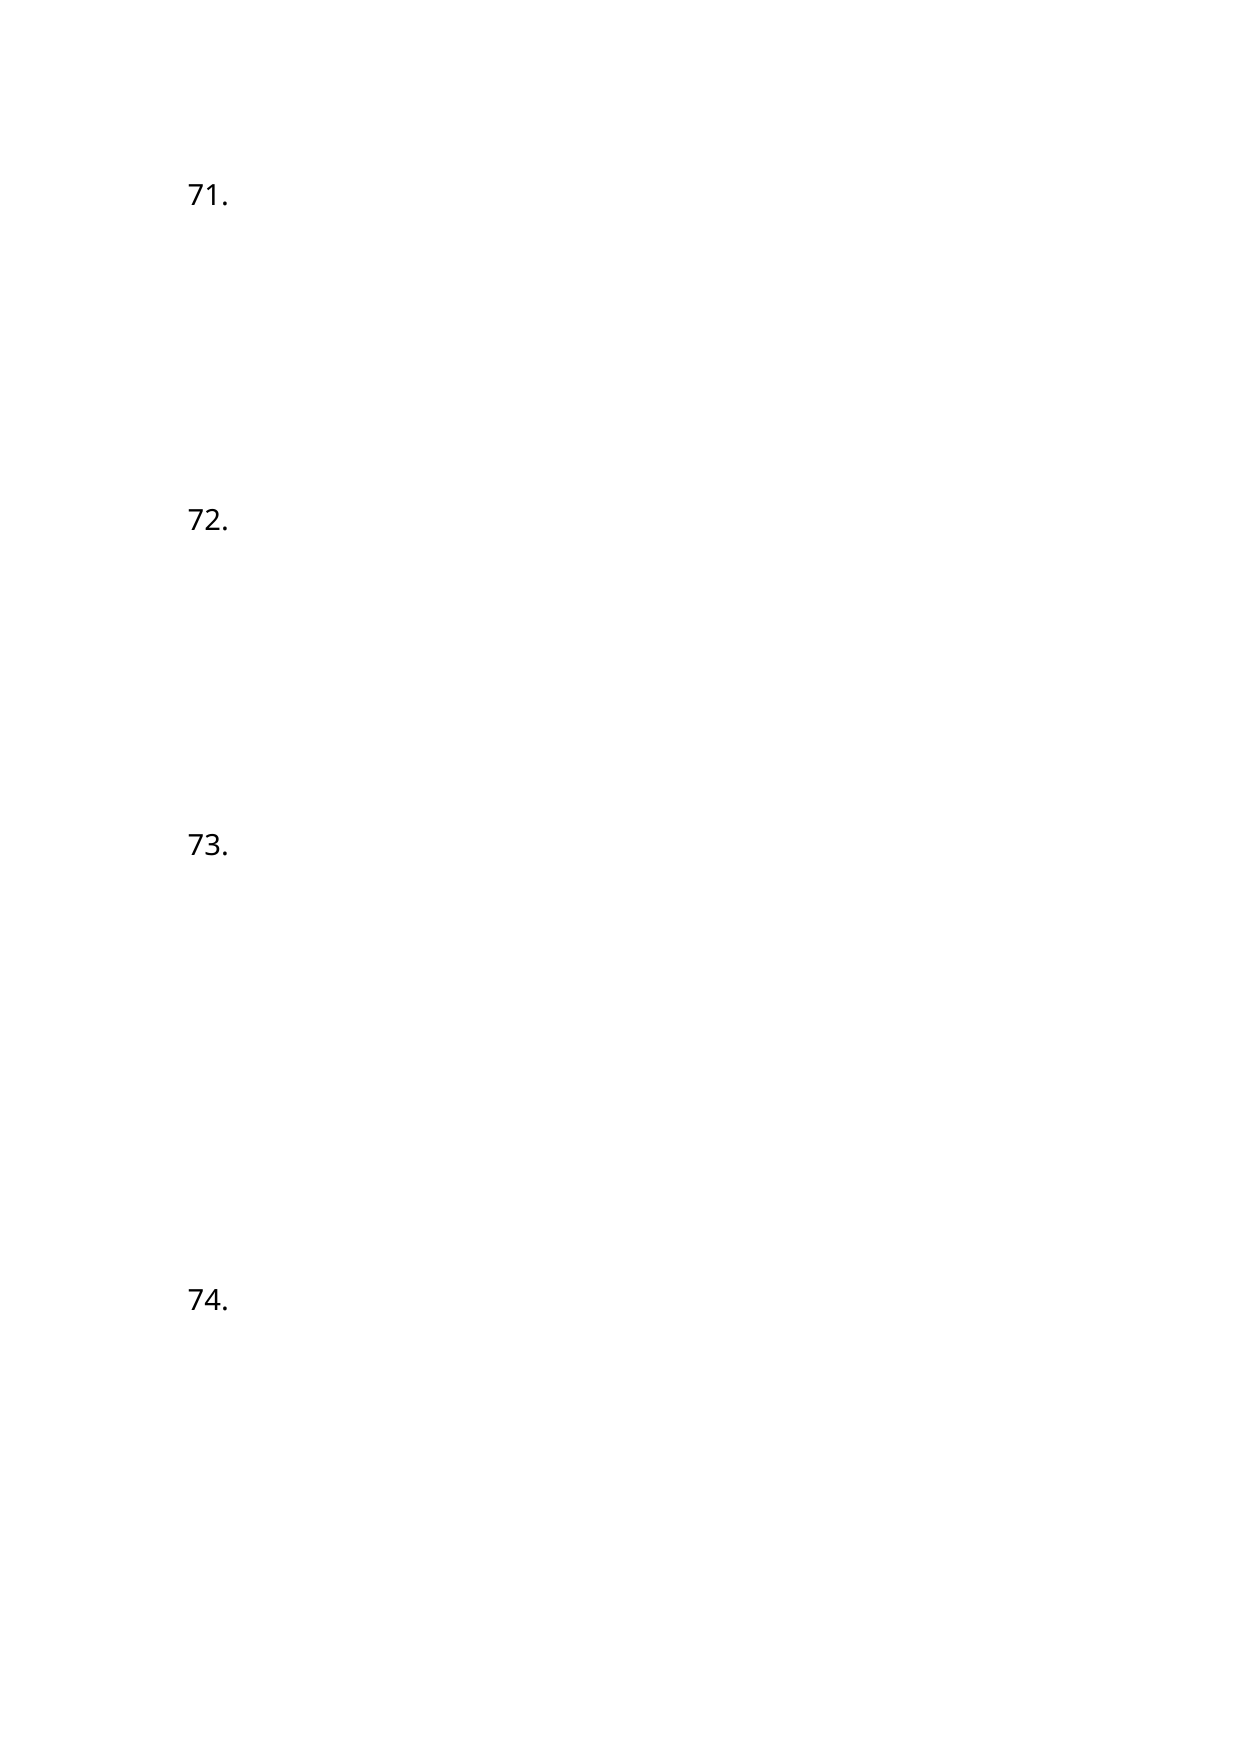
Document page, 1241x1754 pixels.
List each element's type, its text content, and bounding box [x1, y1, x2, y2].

text 73. [187, 812, 1053, 877]
text 71. [187, 162, 1053, 227]
text 72. [187, 487, 1053, 552]
text 74. [187, 1267, 1053, 1332]
